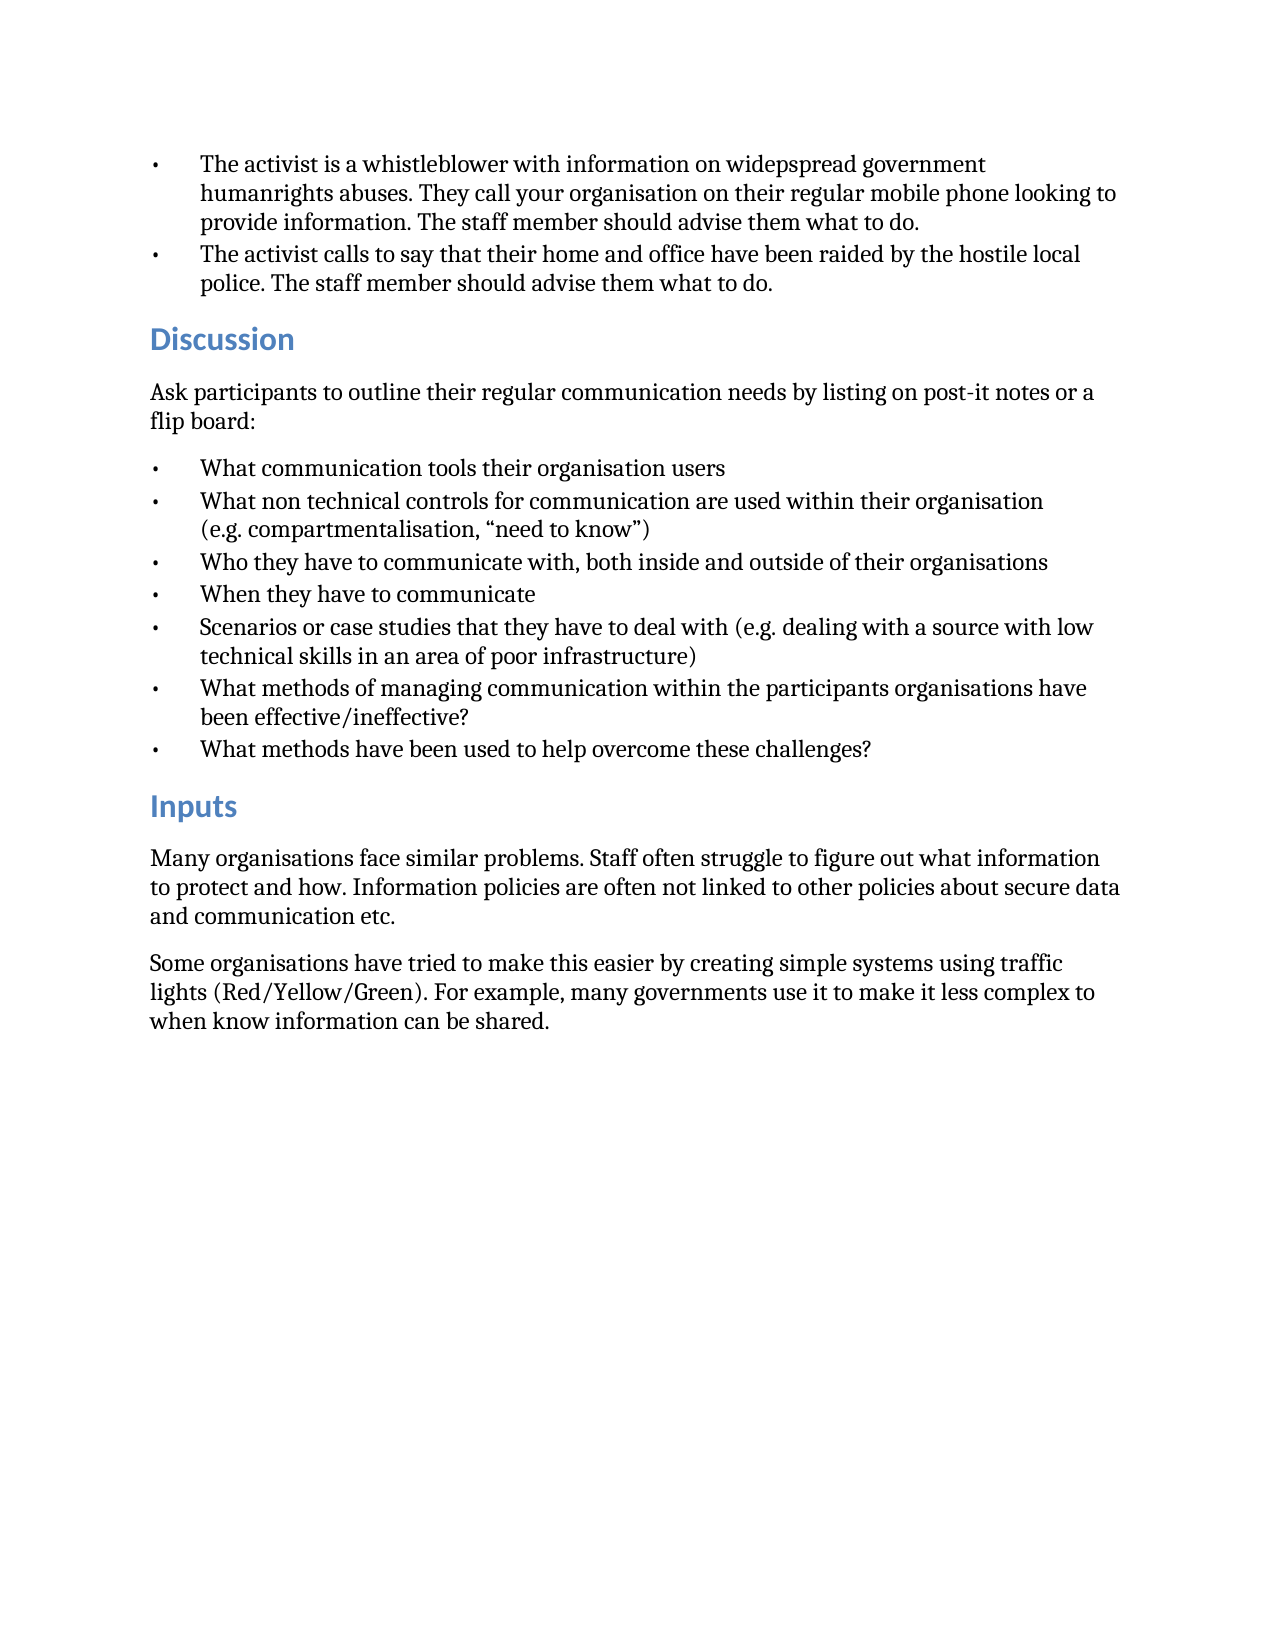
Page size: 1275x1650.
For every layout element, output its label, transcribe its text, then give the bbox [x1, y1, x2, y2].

list What non technical controls for communication are used within their organisation (e.g. compartmentalisation, “need to know”) [150, 487, 1125, 544]
list Who they have to communicate with, both inside and outside of their organisations [150, 548, 1125, 577]
subtitle Inputs [150, 785, 1125, 826]
text Many organisations face similar problems. Staff often struggle to figure out what information to protect and how. Information policies are often not linked to other policies about secure data and communication etc. [150, 844, 1125, 931]
list The activist calls to say that their home and office have been raided by the hostile local police. The staff member should advise them what to do. [150, 240, 1125, 297]
list What methods have been used to help overcome these challenges? [150, 735, 1125, 764]
list When they have to communicate [150, 580, 1125, 609]
subtitle Discussion [150, 318, 1125, 359]
text Some organisations have tried to make this easier by creating simple systems using traffic lights (Red/Yellow/Green). For example, many governments use it to make it less complex to when know information can be shared. [150, 949, 1125, 1036]
text Ask participants to outline their regular communication needs by listing on post-it notes or a flip board: [150, 378, 1125, 435]
list What communication tools their organisation users [150, 454, 1125, 483]
list The activist is a whistleblower with information on widepspread government humanrights abuses. They call your organisation on their regular mobile phone looking to provide information. The staff member should advise them what to do. [150, 150, 1125, 236]
list What methods of managing communication within the participants organisations have been effective/ineffective? [150, 674, 1125, 732]
list Scenarios or case studies that they have to deal with (e.g. dealing with a source with low technical skills in an area of poor infrastructure) [150, 613, 1125, 670]
